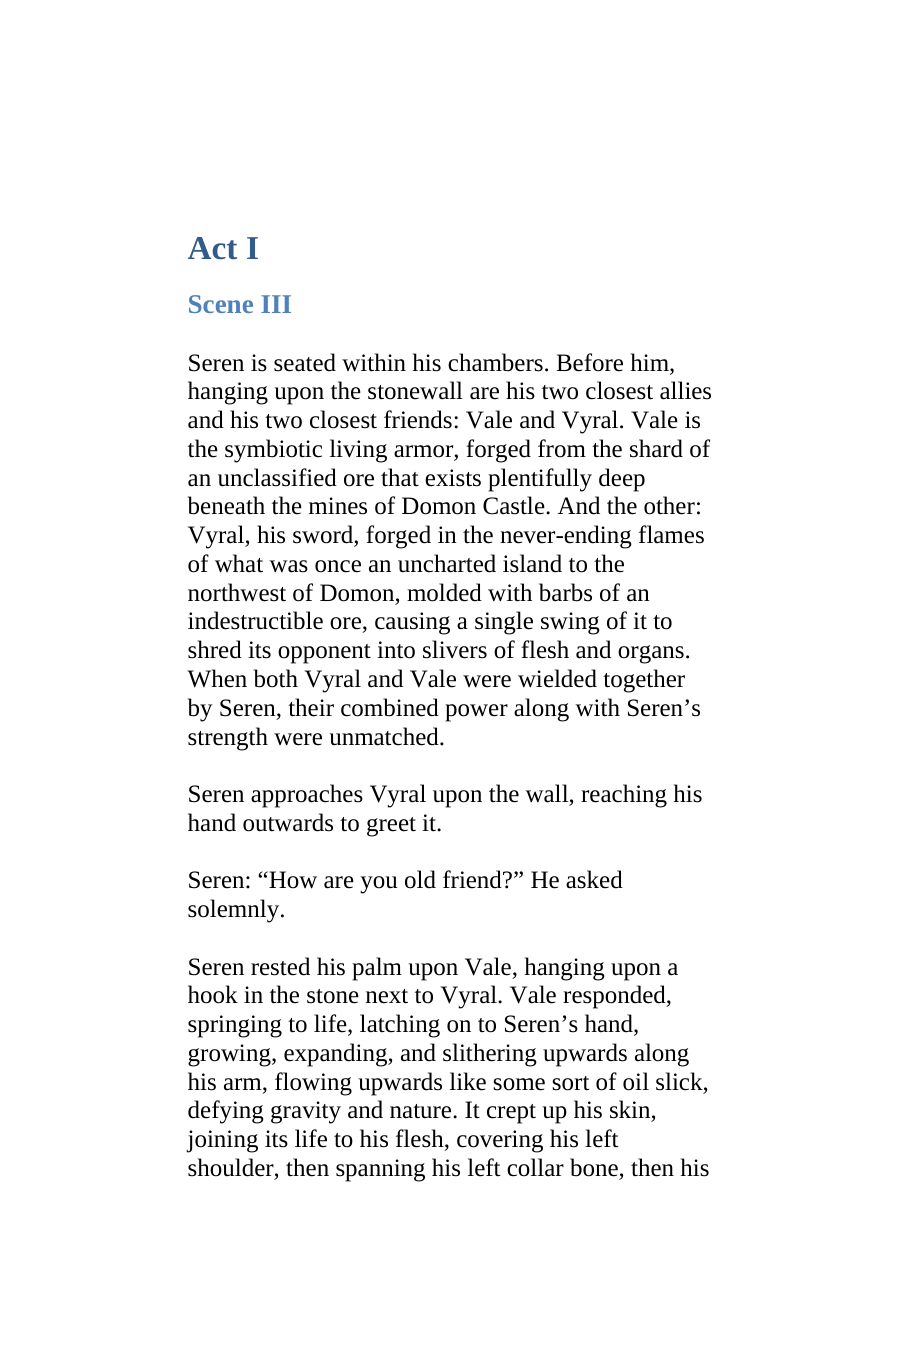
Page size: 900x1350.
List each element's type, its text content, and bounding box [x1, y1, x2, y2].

subtitle Act I [187, 229, 712, 267]
text Seren: “How are you old friend?” He asked solemnly. [187, 865, 712, 923]
subtitle Scene III [187, 288, 712, 319]
text Seren is seated within his chambers. Before him, hanging upon the stonewall are his two closest allies and his two closest friends: Vale and Vyral. Vale is the symbiotic living armor, forged from the shard of an unclassified ore that exists plentifully deep beneath the mines of Domon Castle. And the other: Vyral, his sword, forged in the never-ending flames of what was once an uncharted island to the northwest of Domon, molded with barbs of an indestructible ore, causing a single swing of it to shred its opponent into slivers of flesh and organs. When both Vyral and Vale were wielded together by Seren, their combined power along with Seren’s strength were unmatched. [187, 348, 712, 750]
text Seren approaches Vyral upon the wall, reaching his hand outwards to greet it. [187, 779, 712, 837]
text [187, 952, 712, 1182]
